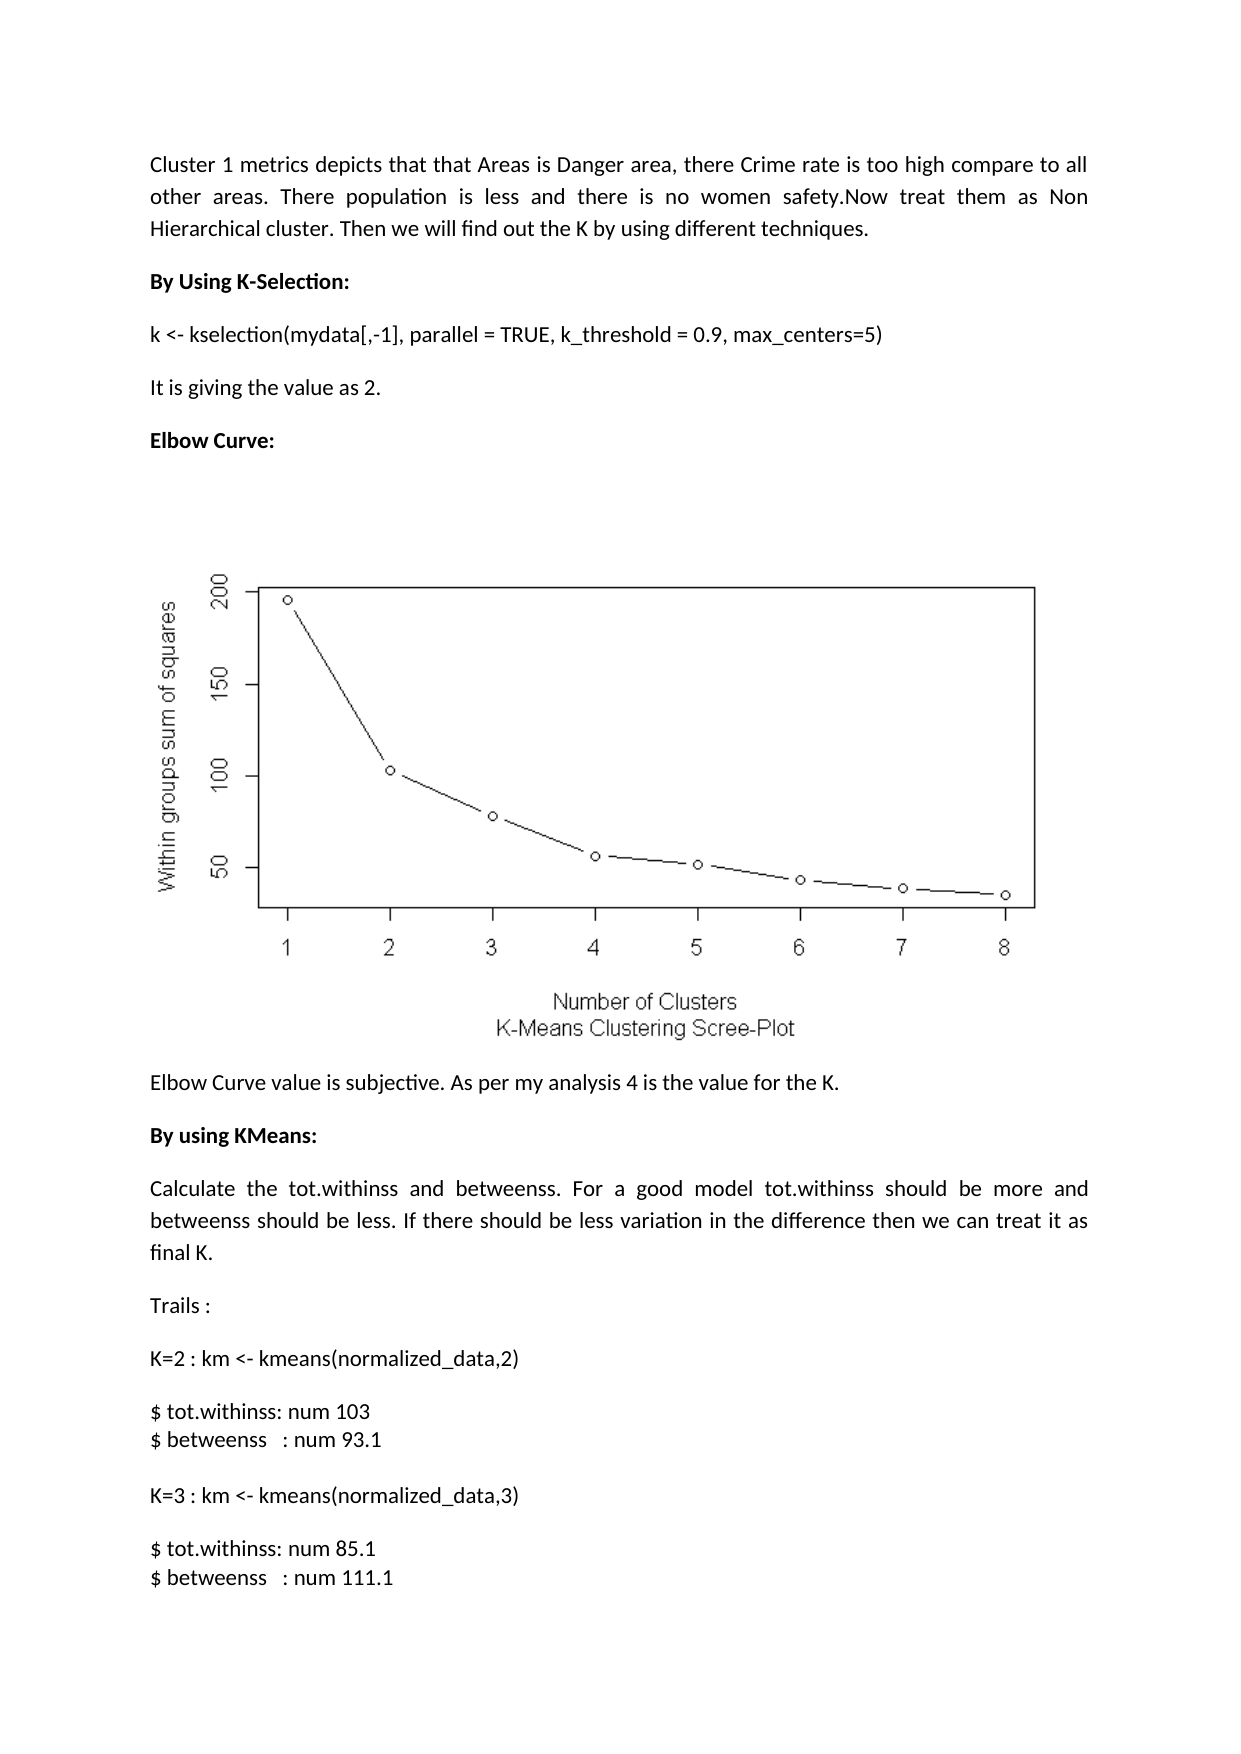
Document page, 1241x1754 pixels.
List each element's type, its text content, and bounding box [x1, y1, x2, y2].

text Cluster 1 metrics depicts that that Areas is Danger area, there Crime rate is too high compare to all other areas. There population is less and there is no women safety.Now treat them as Non Hierarchical cluster. Then we will find out the K by using different techniques. [150, 150, 1090, 242]
picture [150, 479, 1091, 1043]
text K=3 : km <- kmeans(normalized_data,3) [150, 1482, 1090, 1509]
text Elbow Curve value is subjective. As per my analysis 4 is the value for the K. [150, 1068, 1090, 1096]
text $ betweenss : num 93.1 [150, 1426, 1090, 1453]
text By using KMeans: [150, 1121, 1090, 1149]
text Elbow Curve: [150, 426, 1090, 454]
text Calculate the tot.withinss and betweenss. For a good model tot.withinss should be more and betweenss should be less. If there should be less variation in the difference then we can treat it as final K. [150, 1174, 1090, 1266]
text K=2 : km <- kmeans(normalized_data,2) [150, 1344, 1090, 1372]
text k <- kselection(mydata[,-1], parallel = TRUE, k_threshold = 0.9, max_centers=5) [150, 320, 1090, 348]
text By Using K-Selection: [150, 267, 1090, 295]
text Trails : [150, 1291, 1090, 1319]
text It is giving the value as 2. [150, 373, 1090, 401]
text $ betweenss : num 111.1 [150, 1563, 1090, 1591]
text $ tot.withinss: num 85.1 [150, 1534, 1090, 1563]
text $ tot.withinss: num 103 [150, 1397, 1090, 1426]
